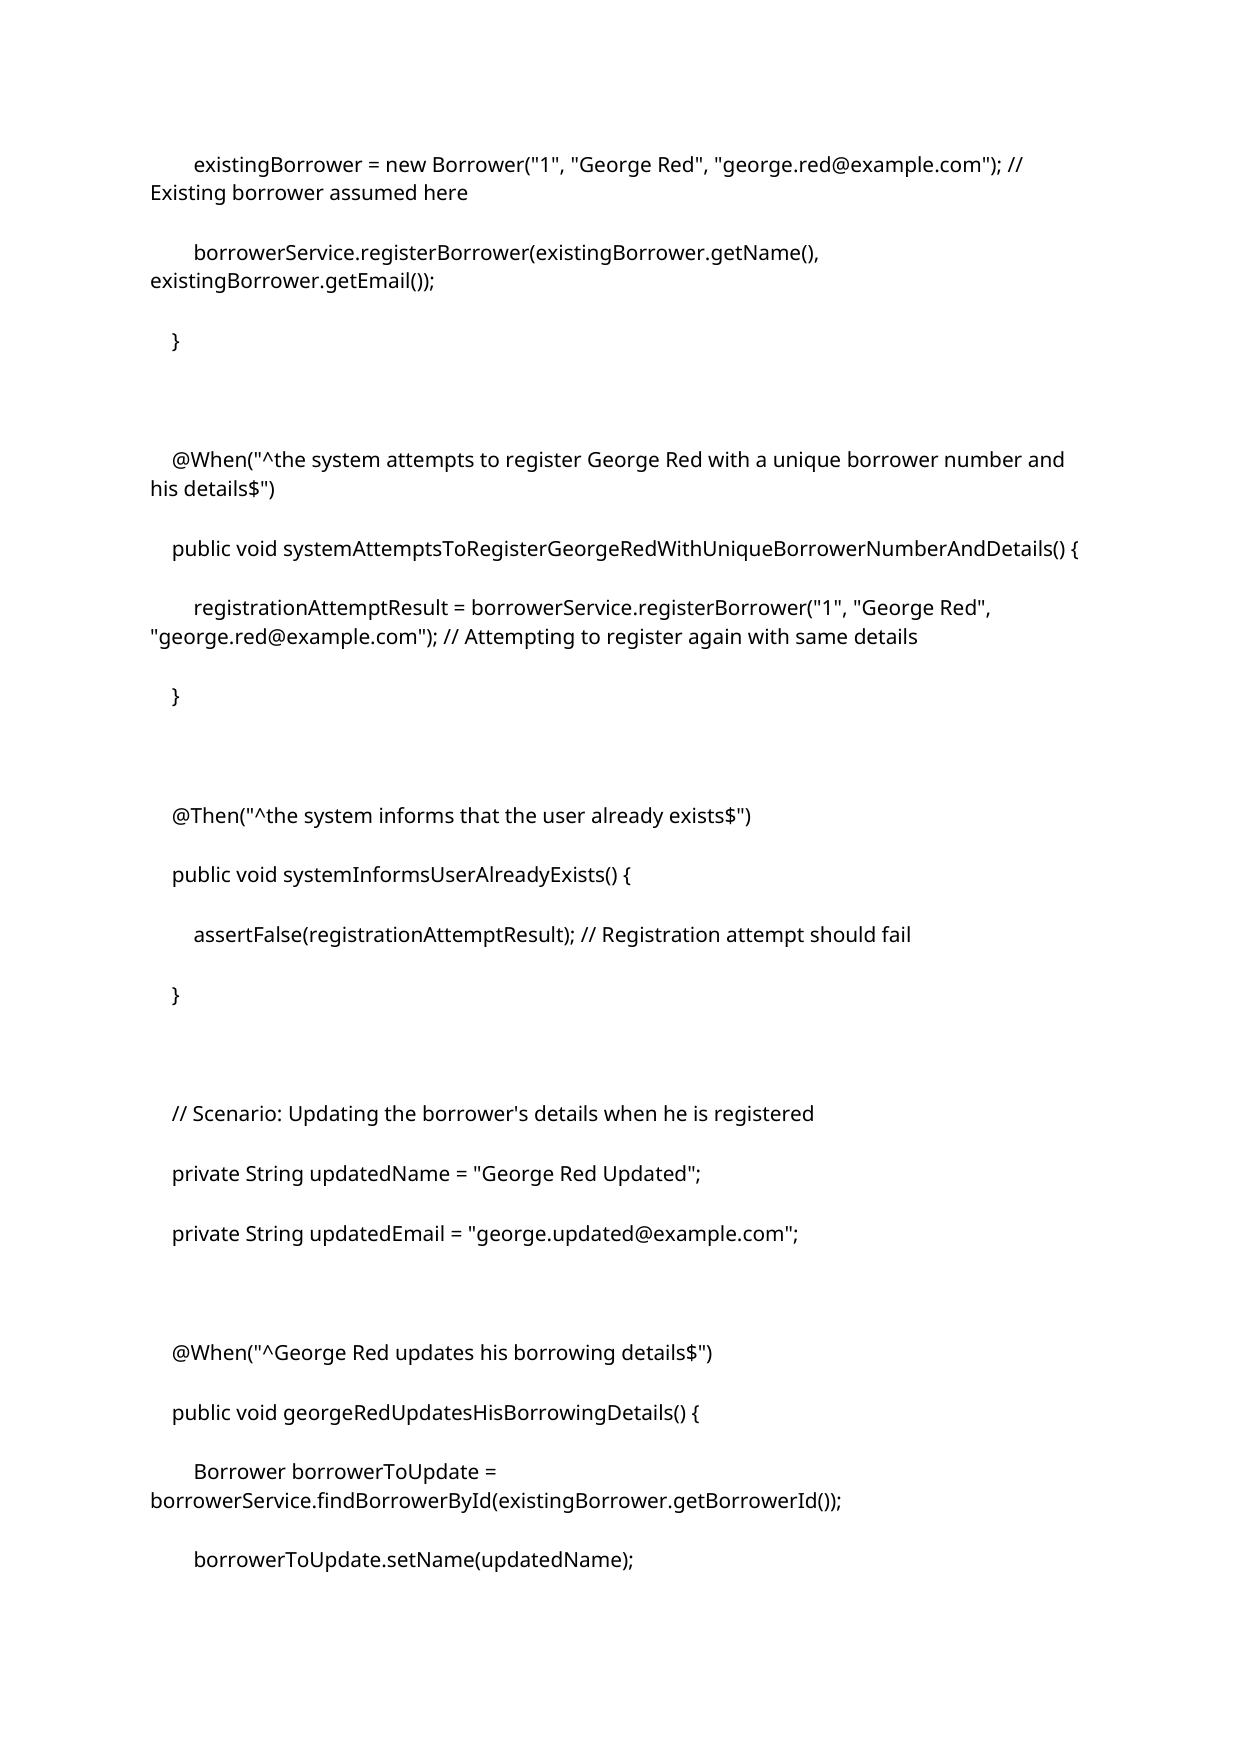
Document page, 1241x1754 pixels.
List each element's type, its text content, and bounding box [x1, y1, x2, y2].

text @When("^George Red updates his borrowing details$") [150, 1338, 1090, 1367]
text } [150, 682, 1090, 710]
text public void systemInformsUserAlreadyExists() { [150, 861, 1090, 889]
text private String updatedName = "George Red Updated"; [150, 1159, 1090, 1187]
text existingBorrower = new Borrower("1", "George Red", "george.red@example.com"); // Existing borrower assumed here [150, 150, 1090, 207]
text } [150, 980, 1090, 1008]
text Borrower borrowerToUpdate = borrowerService.findBorrowerById(existingBorrower.getBorrowerId()); [150, 1457, 1090, 1514]
text assertFalse(registrationAttemptResult); // Registration attempt should fail [150, 920, 1090, 949]
text } [150, 326, 1090, 355]
text @Then("^the system informs that the user already exists$") [150, 801, 1090, 829]
text private String updatedEmail = "george.updated@example.com"; [150, 1219, 1090, 1247]
text @When("^the system attempts to register George Red with a unique borrower number and his details$") [150, 446, 1090, 502]
text public void georgeRedUpdatesHisBorrowingDetails() { [150, 1398, 1090, 1426]
text registrationAttemptResult = borrowerService.registerBorrower("1", "George Red", "george.red@example.com"); // Attempting to register again with same details [150, 593, 1090, 650]
text // Scenario: Updating the borrower's details when he is registered [150, 1099, 1090, 1128]
text public void systemAttemptsToRegisterGeorgeRedWithUniqueBorrowerNumberAndDetails() { [150, 534, 1090, 562]
text borrowerService.registerBorrower(existingBorrower.getName(), existingBorrower.getEmail()); [150, 238, 1090, 295]
text borrowerToUpdate.setName(updatedName); [150, 1546, 1090, 1574]
